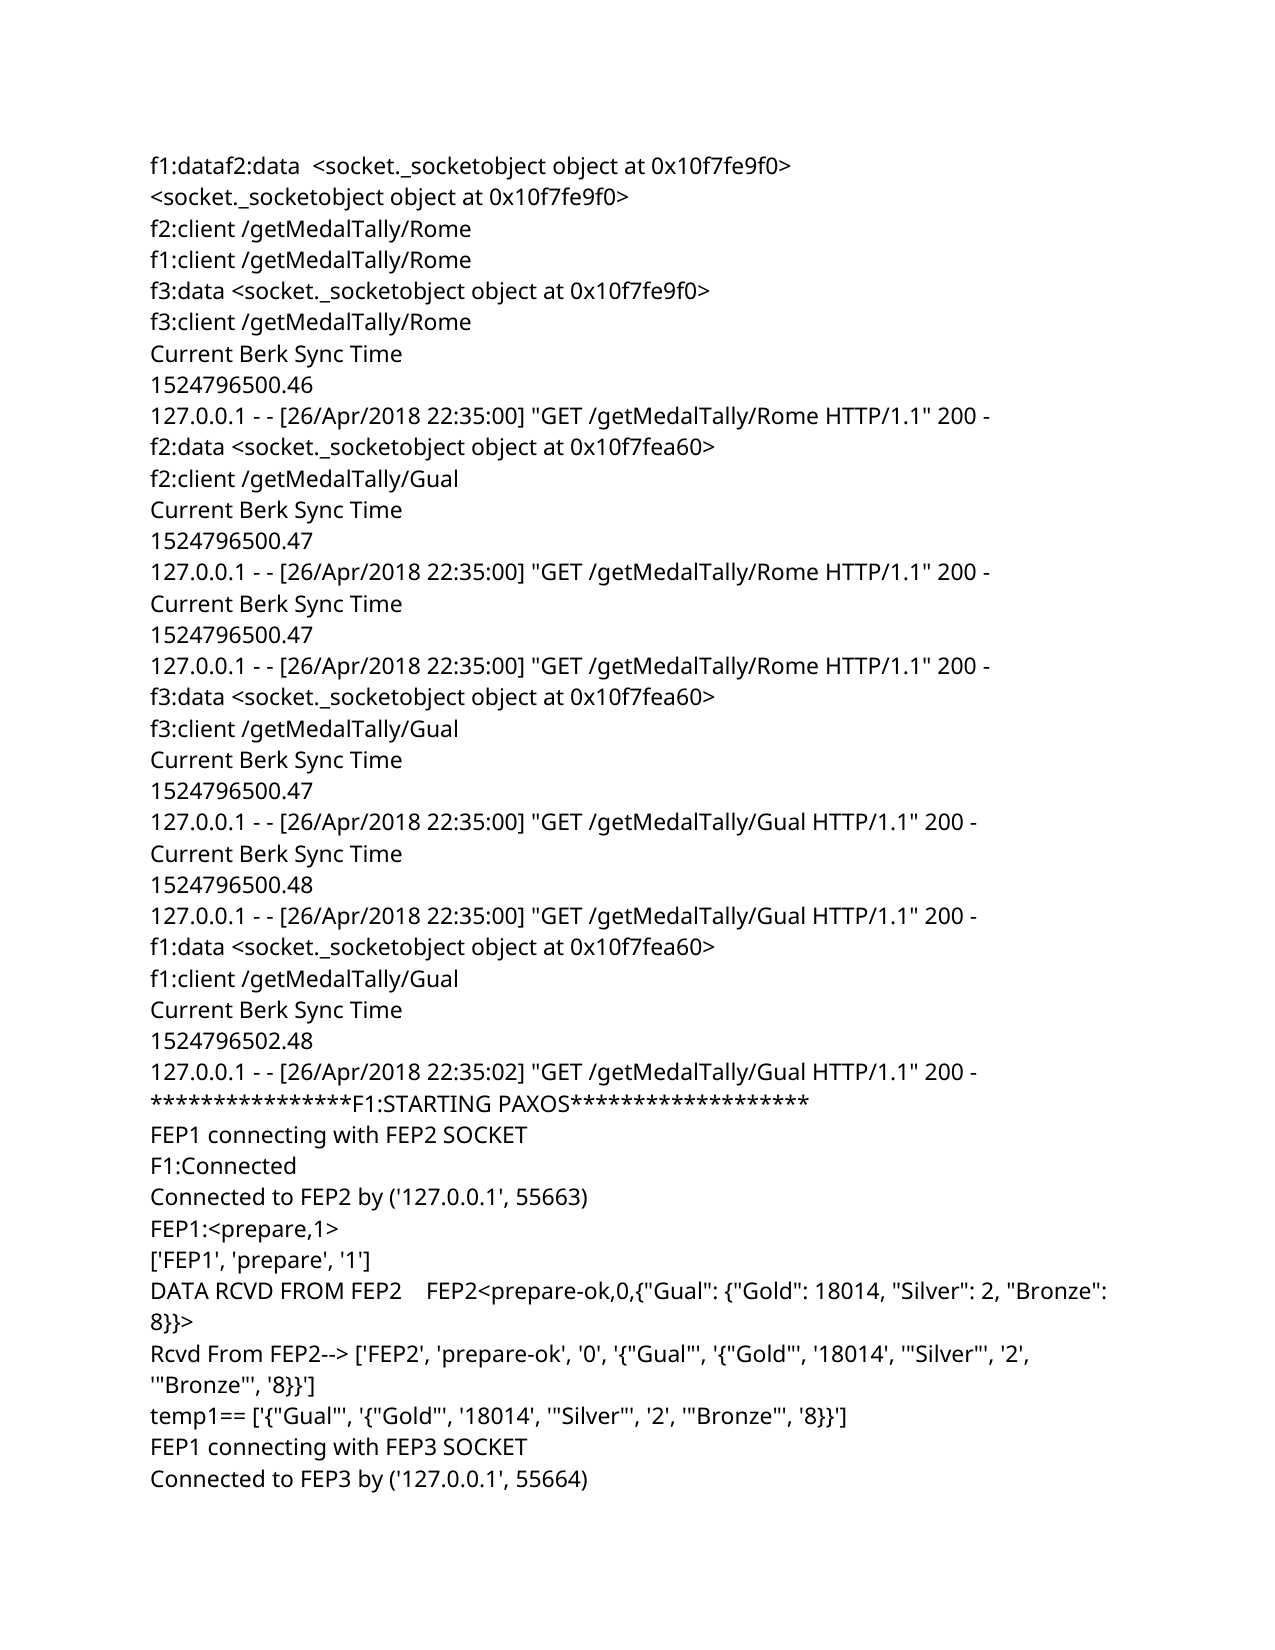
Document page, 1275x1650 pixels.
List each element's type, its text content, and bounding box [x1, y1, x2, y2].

text 127.0.0.1 - - [26/Apr/2018 22:35:00] "GET /getMedalTally/Gual HTTP/1.1" 200 - [150, 806, 1125, 837]
text Rcvd From FEP2--> ['FEP2', 'prepare-ok', '0', '{"Gual"', '{"Gold"', '18014', '"Silver"', '2', '"Bronze"', '8}}'] [150, 1337, 1125, 1400]
text f1:client /getMedalTally/Gual [150, 962, 1125, 994]
text 127.0.0.1 - - [26/Apr/2018 22:35:00] "GET /getMedalTally/Rome HTTP/1.1" 200 - [150, 556, 1125, 587]
text f2:client /getMedalTally/Rome [150, 212, 1125, 244]
text f3:data <socket._socketobject object at 0x10f7fea60> [150, 681, 1125, 712]
text f3:data <socket._socketobject object at 0x10f7fe9f0> [150, 275, 1125, 306]
text FEP1 connecting with FEP2 SOCKET [150, 1119, 1125, 1150]
text ****************F1:STARTING PAXOS******************* [150, 1087, 1125, 1119]
text Connected to FEP2 by ('127.0.0.1', 55663) [150, 1181, 1125, 1212]
text 127.0.0.1 - - [26/Apr/2018 22:35:02] "GET /getMedalTally/Gual HTTP/1.1" 200 - [150, 1056, 1125, 1087]
text 1524796500.47 [150, 525, 1125, 556]
text DATA RCVD FROM FEP2 FEP2<prepare-ok,0,{"Gual": {"Gold": 18014, "Silver": 2, "Bronze": 8}}> [150, 1275, 1125, 1337]
text f3:client /getMedalTally/Rome [150, 306, 1125, 337]
text ['FEP1', 'prepare', '1'] [150, 1244, 1125, 1275]
text Current Berk Sync Time [150, 494, 1125, 525]
text F1:Connected [150, 1150, 1125, 1181]
text Current Berk Sync Time [150, 744, 1125, 775]
text f1:client /getMedalTally/Rome [150, 244, 1125, 275]
text <socket._socketobject object at 0x10f7fe9f0> [150, 181, 1125, 212]
text Current Berk Sync Time [150, 587, 1125, 619]
text 1524796500.46 [150, 369, 1125, 400]
text Current Berk Sync Time [150, 837, 1125, 869]
text 1524796502.48 [150, 1025, 1125, 1056]
text Connected to FEP3 by ('127.0.0.1', 55664) [150, 1462, 1125, 1494]
text 1524796500.47 [150, 619, 1125, 650]
text 127.0.0.1 - - [26/Apr/2018 22:35:00] "GET /getMedalTally/Rome HTTP/1.1" 200 - [150, 650, 1125, 681]
text FEP1 connecting with FEP3 SOCKET [150, 1431, 1125, 1462]
text 127.0.0.1 - - [26/Apr/2018 22:35:00] "GET /getMedalTally/Rome HTTP/1.1" 200 - [150, 400, 1125, 431]
text FEP1:<prepare,1> [150, 1212, 1125, 1244]
text temp1== ['{"Gual"', '{"Gold"', '18014', '"Silver"', '2', '"Bronze"', '8}}'] [150, 1400, 1125, 1431]
text f2:client /getMedalTally/Gual [150, 462, 1125, 494]
text 127.0.0.1 - - [26/Apr/2018 22:35:00] "GET /getMedalTally/Gual HTTP/1.1" 200 - [150, 900, 1125, 931]
text Current Berk Sync Time [150, 994, 1125, 1025]
text 1524796500.48 [150, 869, 1125, 900]
text f2:data <socket._socketobject object at 0x10f7fea60> [150, 431, 1125, 462]
text f1:data <socket._socketobject object at 0x10f7fea60> [150, 931, 1125, 962]
text f1:dataf2:data <socket._socketobject object at 0x10f7fe9f0> [150, 150, 1125, 181]
text 1524796500.47 [150, 775, 1125, 806]
text f3:client /getMedalTally/Gual [150, 712, 1125, 744]
text Current Berk Sync Time [150, 337, 1125, 369]
